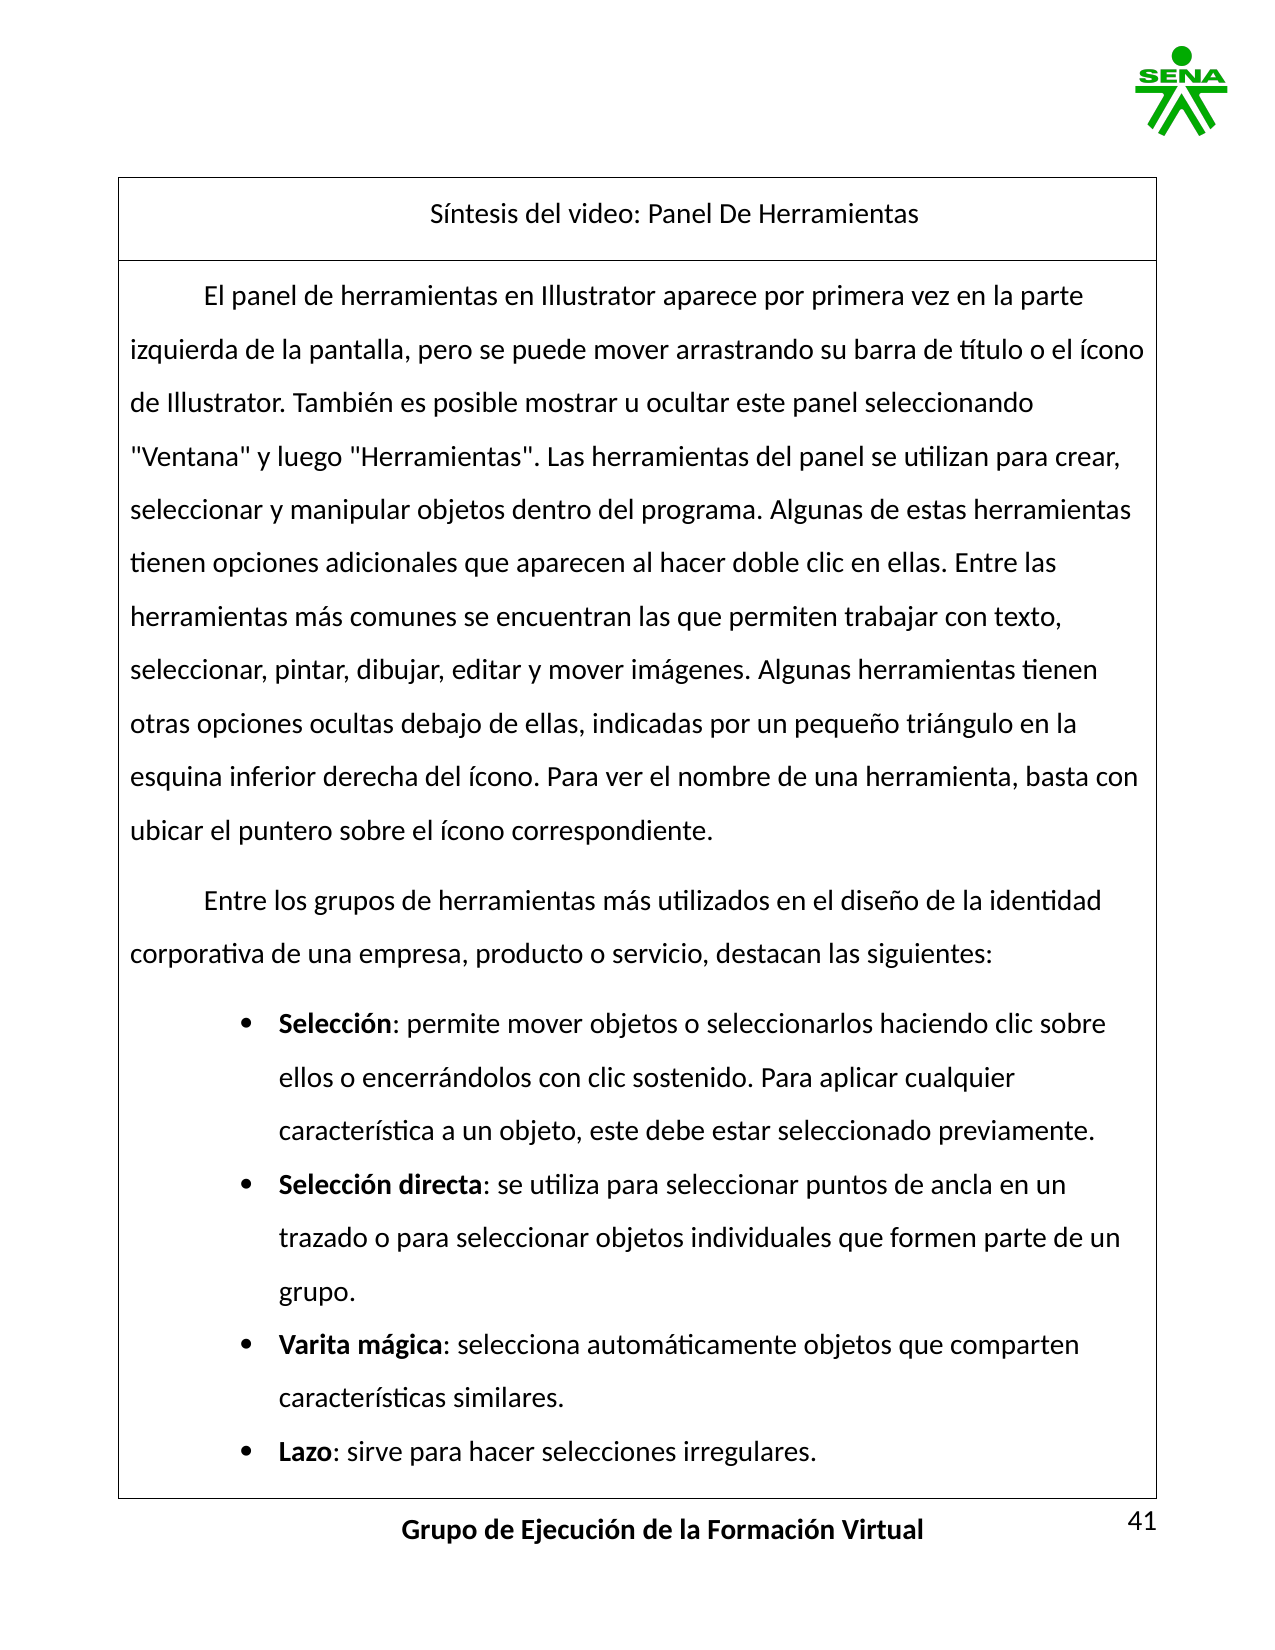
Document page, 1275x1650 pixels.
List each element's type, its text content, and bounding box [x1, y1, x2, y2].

table_header Síntesis del video: Panel De Herramientas [119, 178, 1156, 260]
picture [1135, 46, 1228, 136]
